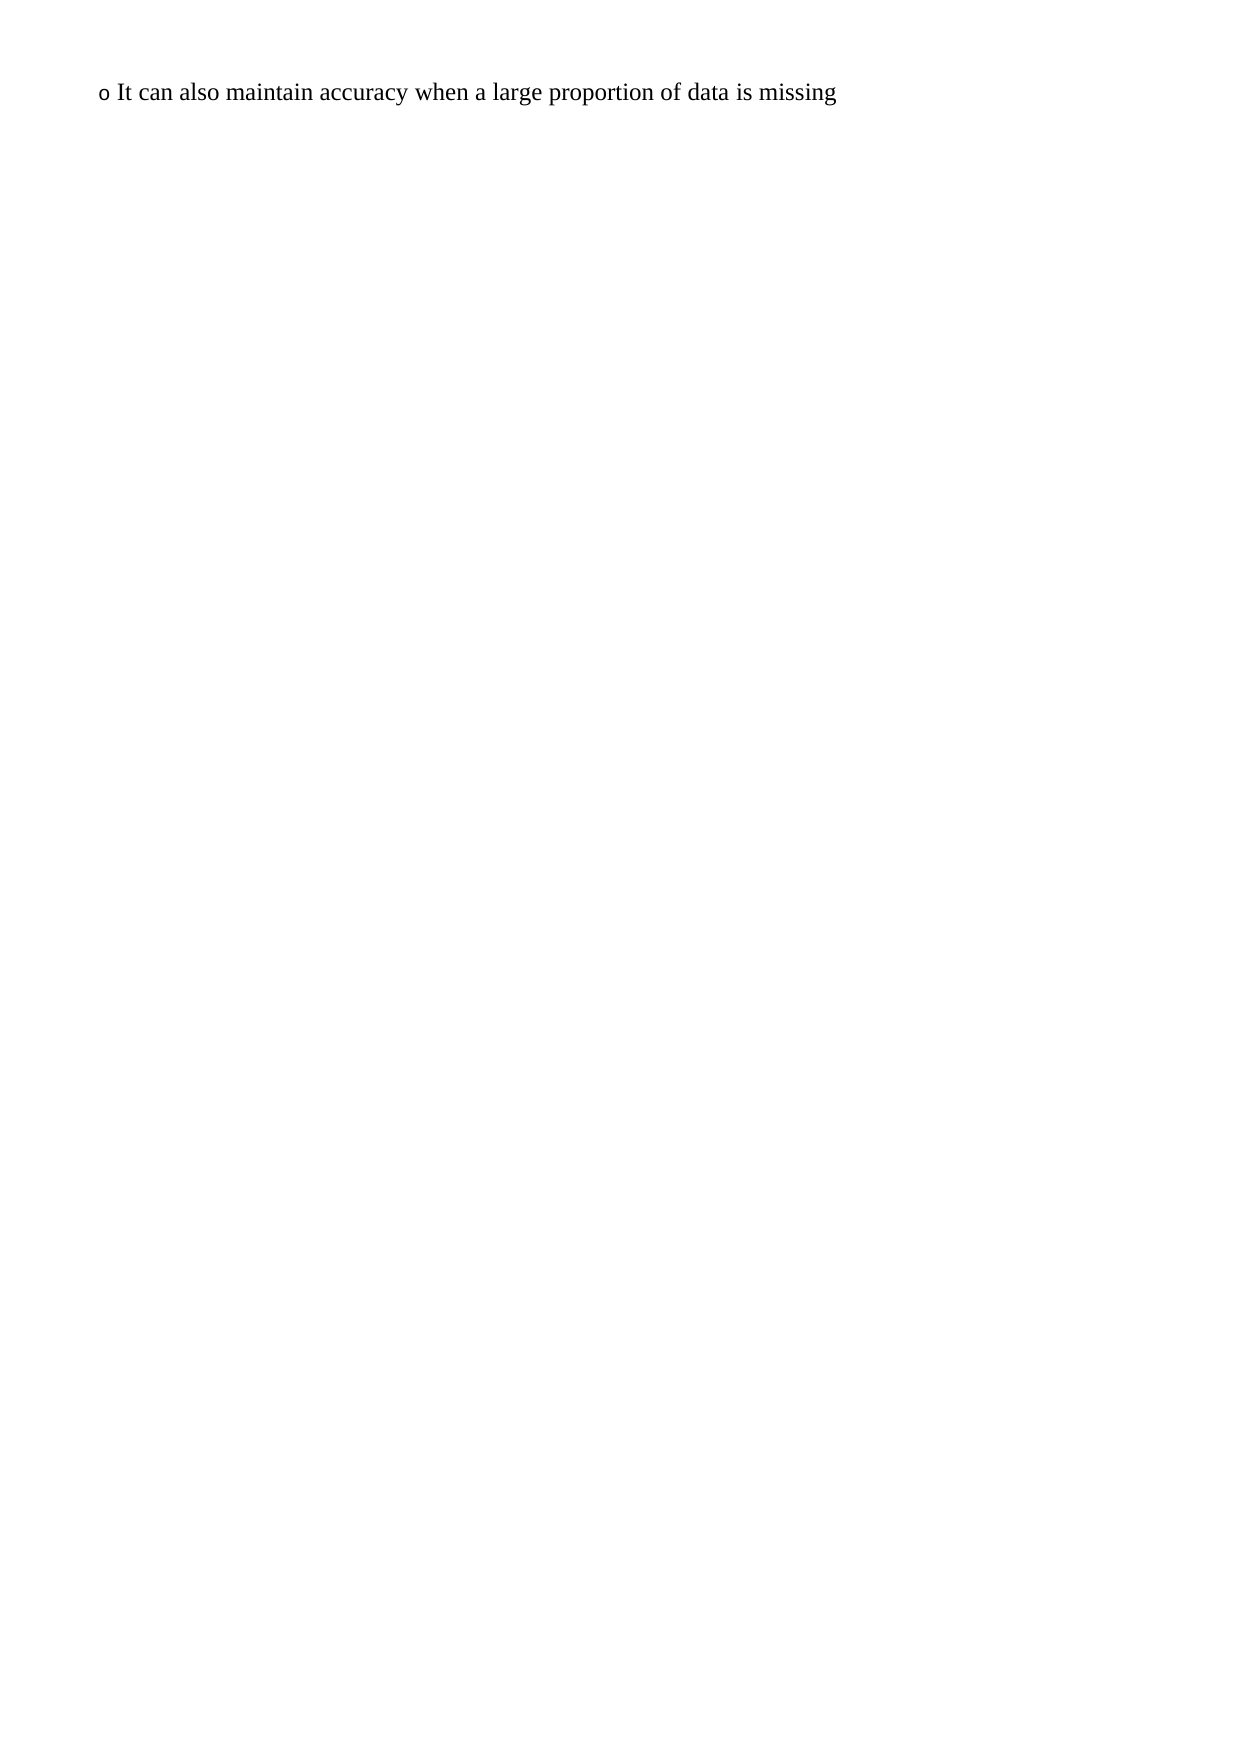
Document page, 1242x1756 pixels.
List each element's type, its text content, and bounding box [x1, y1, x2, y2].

list It can also maintain accuracy when a large proportion of data is missing [98, 77, 1156, 107]
